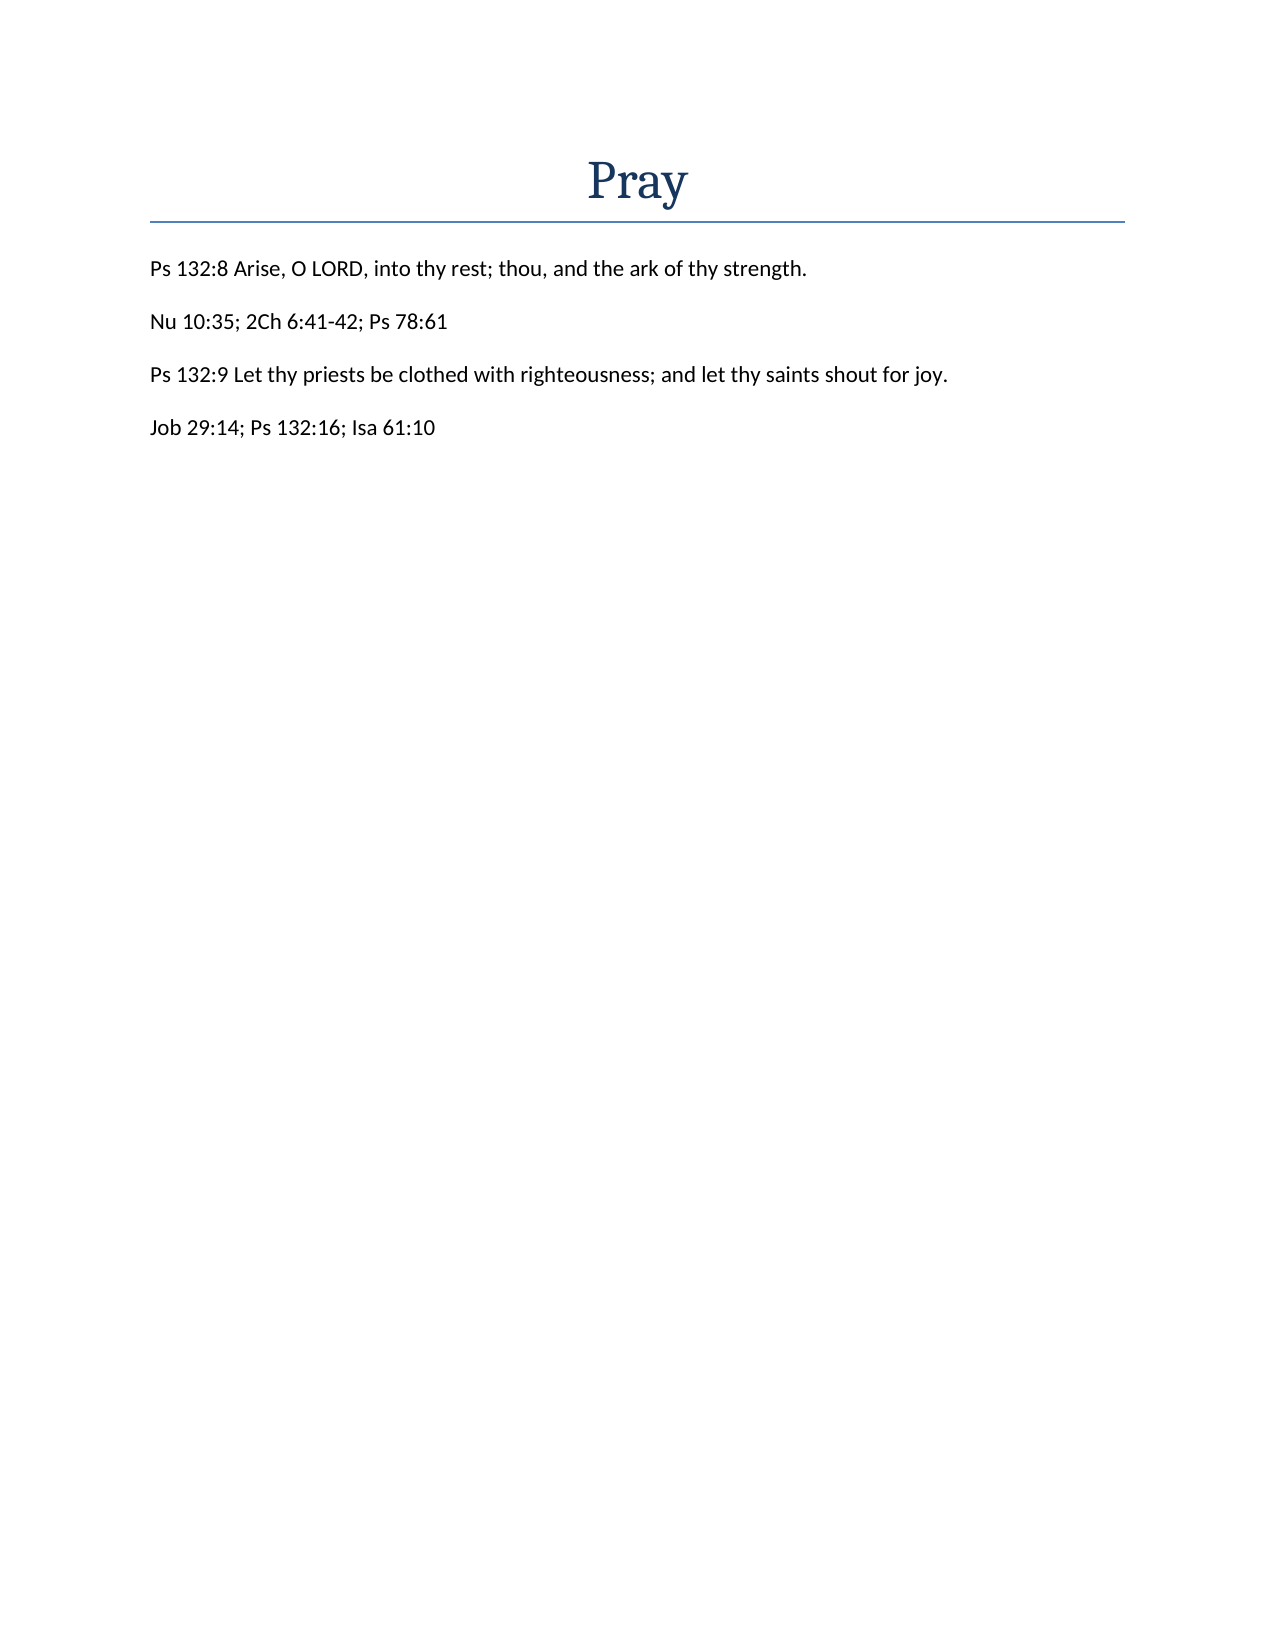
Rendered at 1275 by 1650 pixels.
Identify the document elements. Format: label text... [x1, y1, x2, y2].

text Job 29:14; Ps 132:16; Isa 61:10 [150, 413, 1125, 441]
text Ps 132:8 Arise, O LORD, into thy rest; thou, and the ark of thy strength. [150, 254, 1125, 282]
title Pray [150, 150, 1125, 221]
text Ps 132:9 Let thy priests be clothed with righteousness; and let thy saints shout for joy. [150, 360, 1125, 388]
text Nu 10:35; 2Ch 6:41-42; Ps 78:61 [150, 307, 1125, 335]
